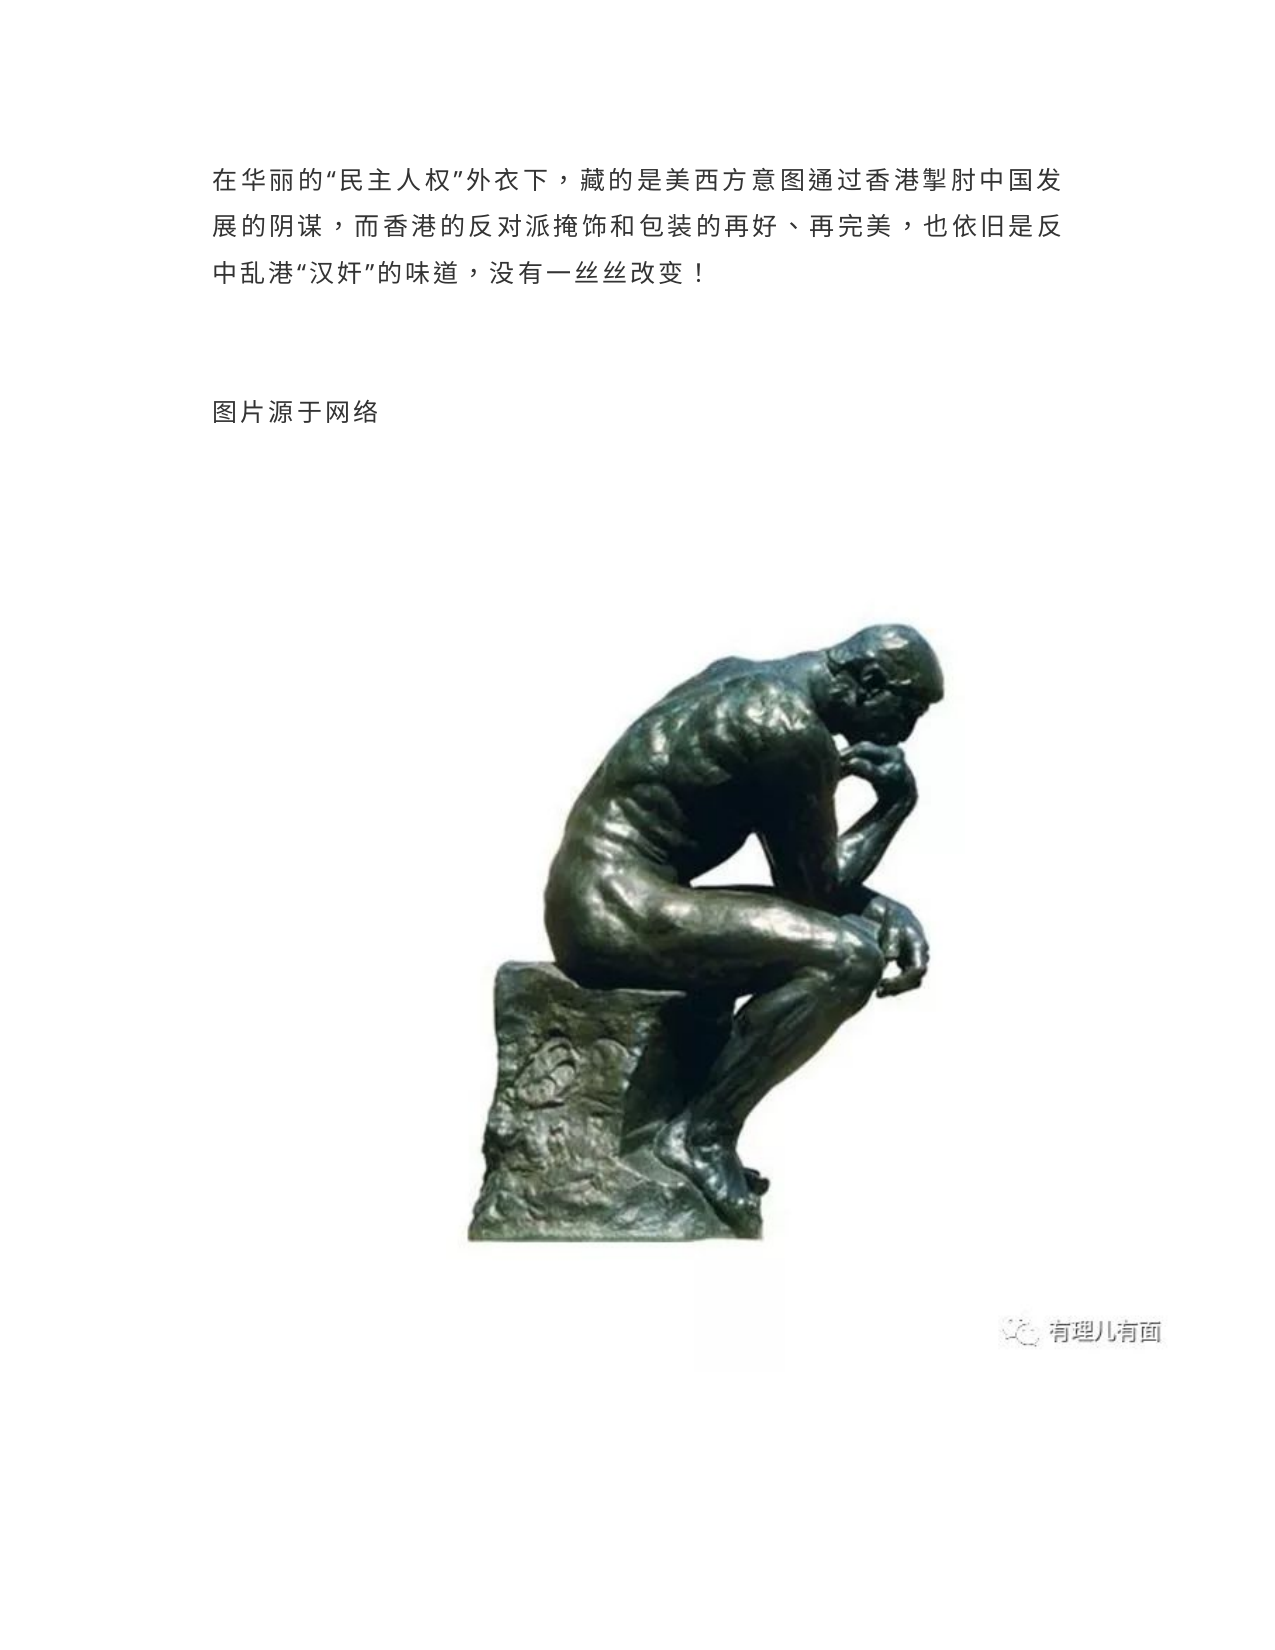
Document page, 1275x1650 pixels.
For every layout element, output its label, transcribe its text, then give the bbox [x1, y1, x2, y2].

picture [289, 471, 1190, 1372]
text 在华丽的“民主人权”外衣下，藏的是美西方意图通过香港掣肘中国发展的阴谋，而香港的反对派掩饰和包装的再好、再完美，也依旧是反中乱港“汉奸”的味道，没有一丝丝改变！ [212, 150, 1062, 289]
text 图片源于网络 [212, 382, 1062, 429]
